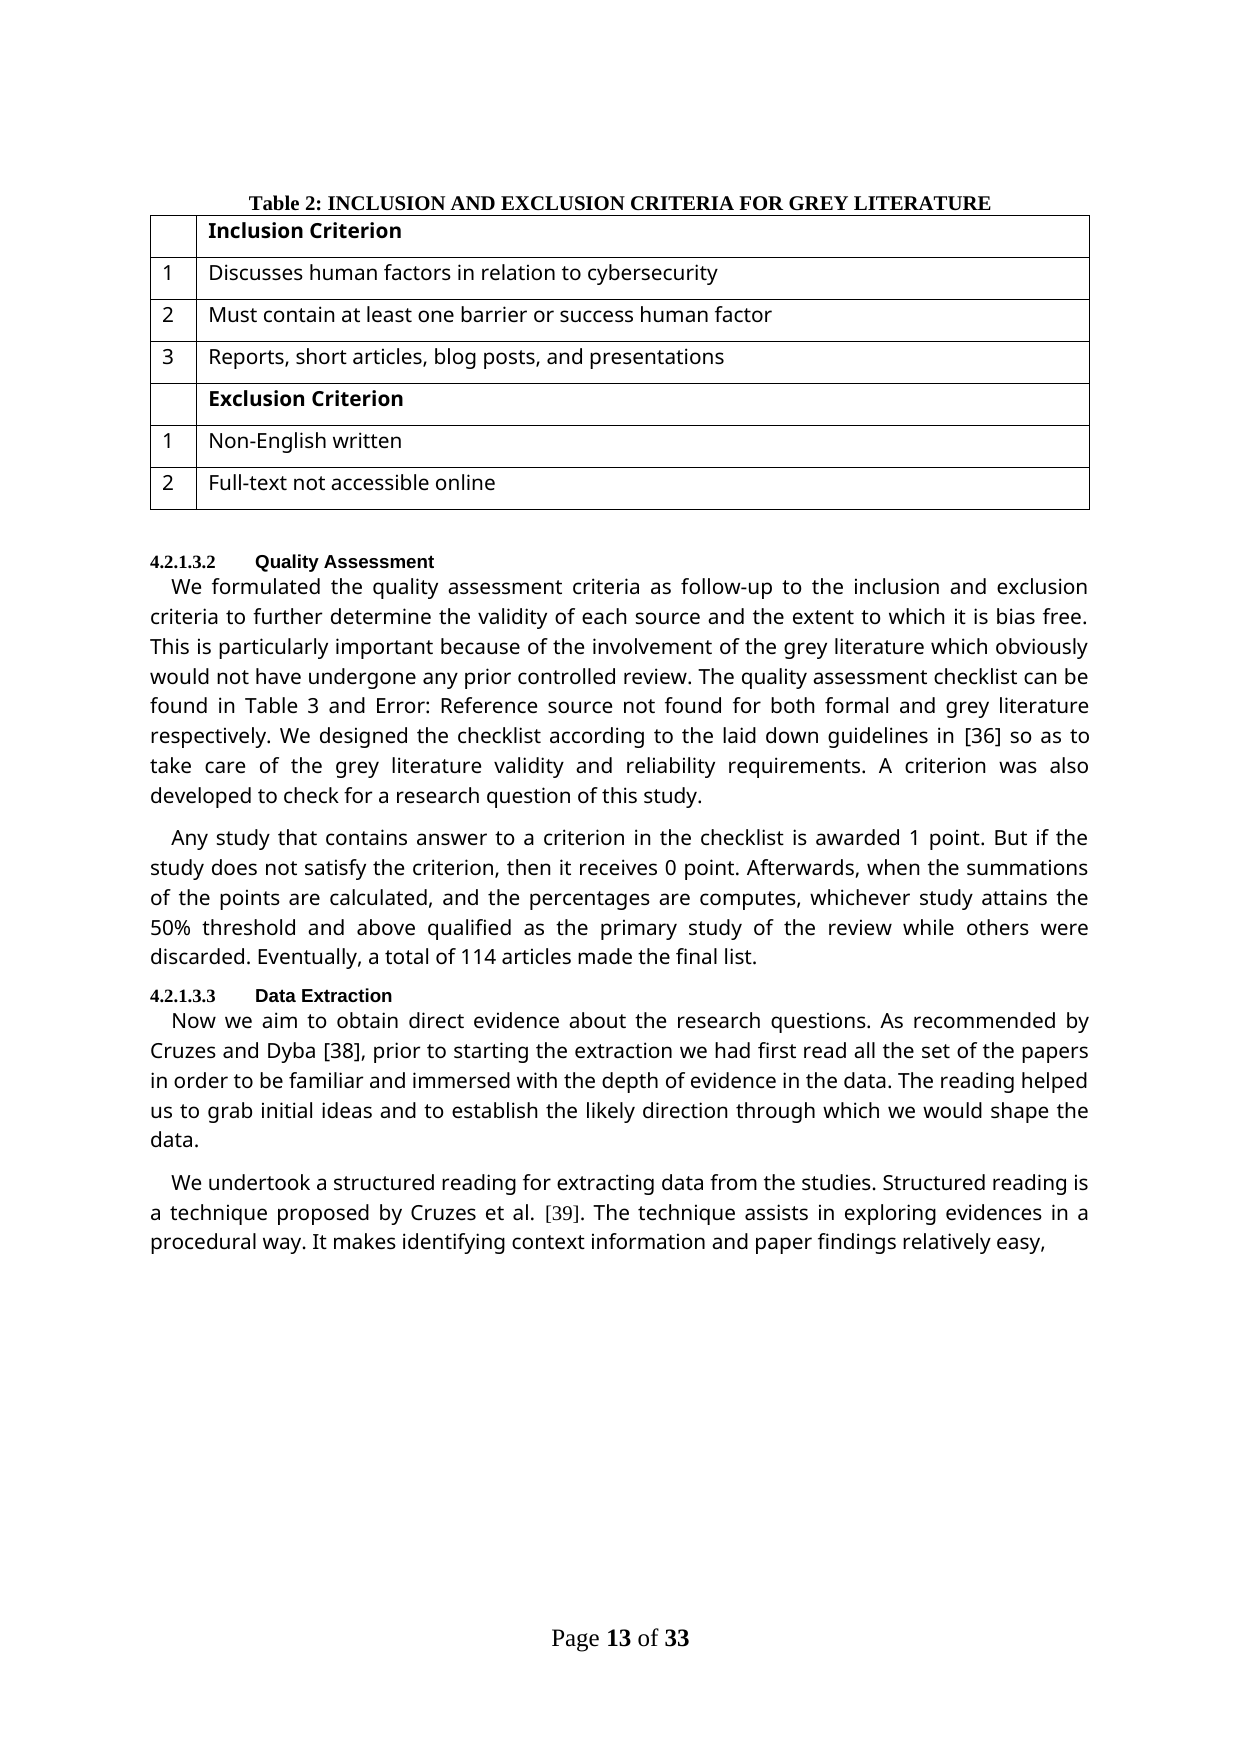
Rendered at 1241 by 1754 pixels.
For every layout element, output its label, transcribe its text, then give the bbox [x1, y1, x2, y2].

table_header Inclusion Criterion [197, 216, 1089, 257]
table_cell 2 [151, 300, 196, 341]
text We formulated the quality assessment criteria as follow-up to the inclusion and exclusion criteria to further determine the validity of each source and the extent to which it is bias free. This is particularly important because of the involvement of the grey literature which obviously would not have undergone any prior controlled review. The quality assessment checklist can be found in Table 3 and Table 4 for both formal and grey literature respectively. We designed the checklist according to the laid down guidelines in [36] so as to take care of the grey literature validity and reliability requirements. A criterion was also developed to check for a research question of this study. [150, 572, 1090, 809]
table_cell 1 [151, 258, 196, 299]
table_cell Exclusion Criterion [197, 384, 1089, 425]
text We undertook a structured reading for extracting data from the studies. Structured reading is a technique proposed by Cruzes et al. [39]. The technique assists in exploring evidences in a procedural way. It makes identifying context information and paper findings relatively easy, [150, 1168, 1090, 1256]
table_cell 1 [151, 426, 196, 467]
text Table 2: INCLUSION AND EXCLUSION CRITERIA FOR GREY LITERATURE [150, 191, 1090, 215]
text Now we aim to obtain direct evidence about the research questions. As recommended by Cruzes and Dyba [38], prior to starting the extraction we had first read all the set of the papers in order to be familiar and immersed with the depth of evidence in the data. The reading helped us to grab initial ideas and to establish the likely direction through which we would shape the data. [150, 1006, 1090, 1154]
table_cell Must contain at least one barrier or success human factor [197, 300, 1089, 341]
table_header [151, 216, 196, 257]
table_cell [151, 384, 196, 425]
text Any study that contains answer to a criterion in the checklist is awarded 1 point. But if the study does not satisfy the criterion, then it receives 0 point. Afterwards, when the summations of the points are calculated, and the percentages are computes, whichever study attains the 50% threshold and above qualified as the primary study of the review while others were discarded. Eventually, a total of 114 articles made the final list. [150, 823, 1090, 971]
table_cell Full-text not accessible online [197, 468, 1089, 509]
list Data Extraction [150, 985, 1090, 1006]
table_cell 2 [151, 468, 196, 509]
table_cell Discusses human factors in relation to cybersecurity [197, 258, 1089, 299]
list Quality Assessment [150, 551, 1090, 572]
table_cell Non-English written [197, 426, 1089, 467]
table_cell 3 [151, 342, 196, 383]
table_cell Reports, short articles, blog posts, and presentations [197, 342, 1089, 383]
